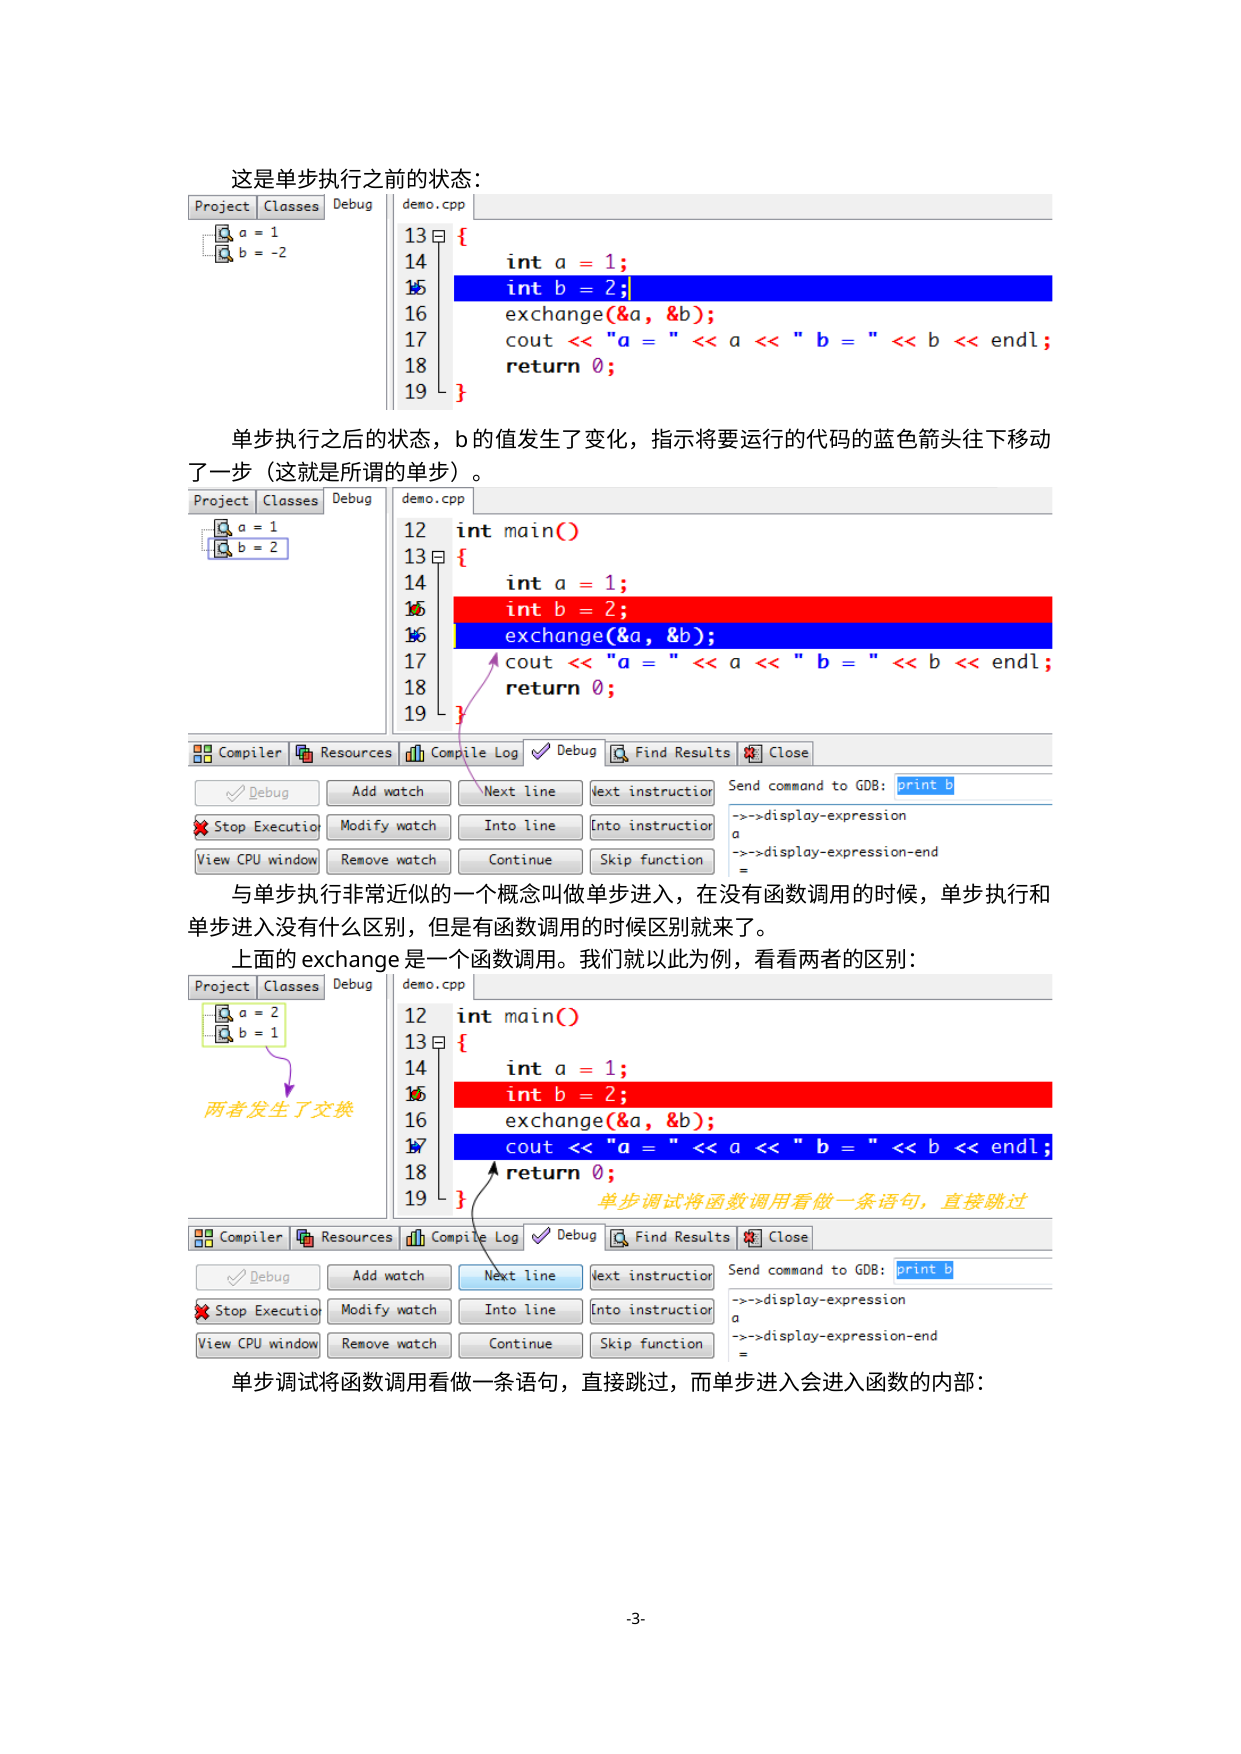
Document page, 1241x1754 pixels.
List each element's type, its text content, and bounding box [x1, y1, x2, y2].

text 单步执行之后的状态，b的值发生了变化，指示将要运行的代码的蓝色箭头往下移动了一步（这就是所谓的单步）。 [187, 422, 1053, 487]
picture [188, 194, 1053, 410]
picture [188, 974, 1053, 1362]
text 单步调试将函数调用看做一条语句，直接跳过，而单步进入会进入函数的内部： [187, 1364, 1053, 1397]
text 这是单步执行之前的状态： [187, 162, 1053, 194]
text 上面的exchange是一个函数调用。我们就以此为例，看看两者的区别： [187, 942, 1053, 974]
text 与单步执行非常近似的一个概念叫做单步进入，在没有函数调用的时候，单步执行和单步进入没有什么区别，但是有函数调用的时候区别就来了。 [187, 877, 1053, 942]
picture [188, 487, 1053, 877]
